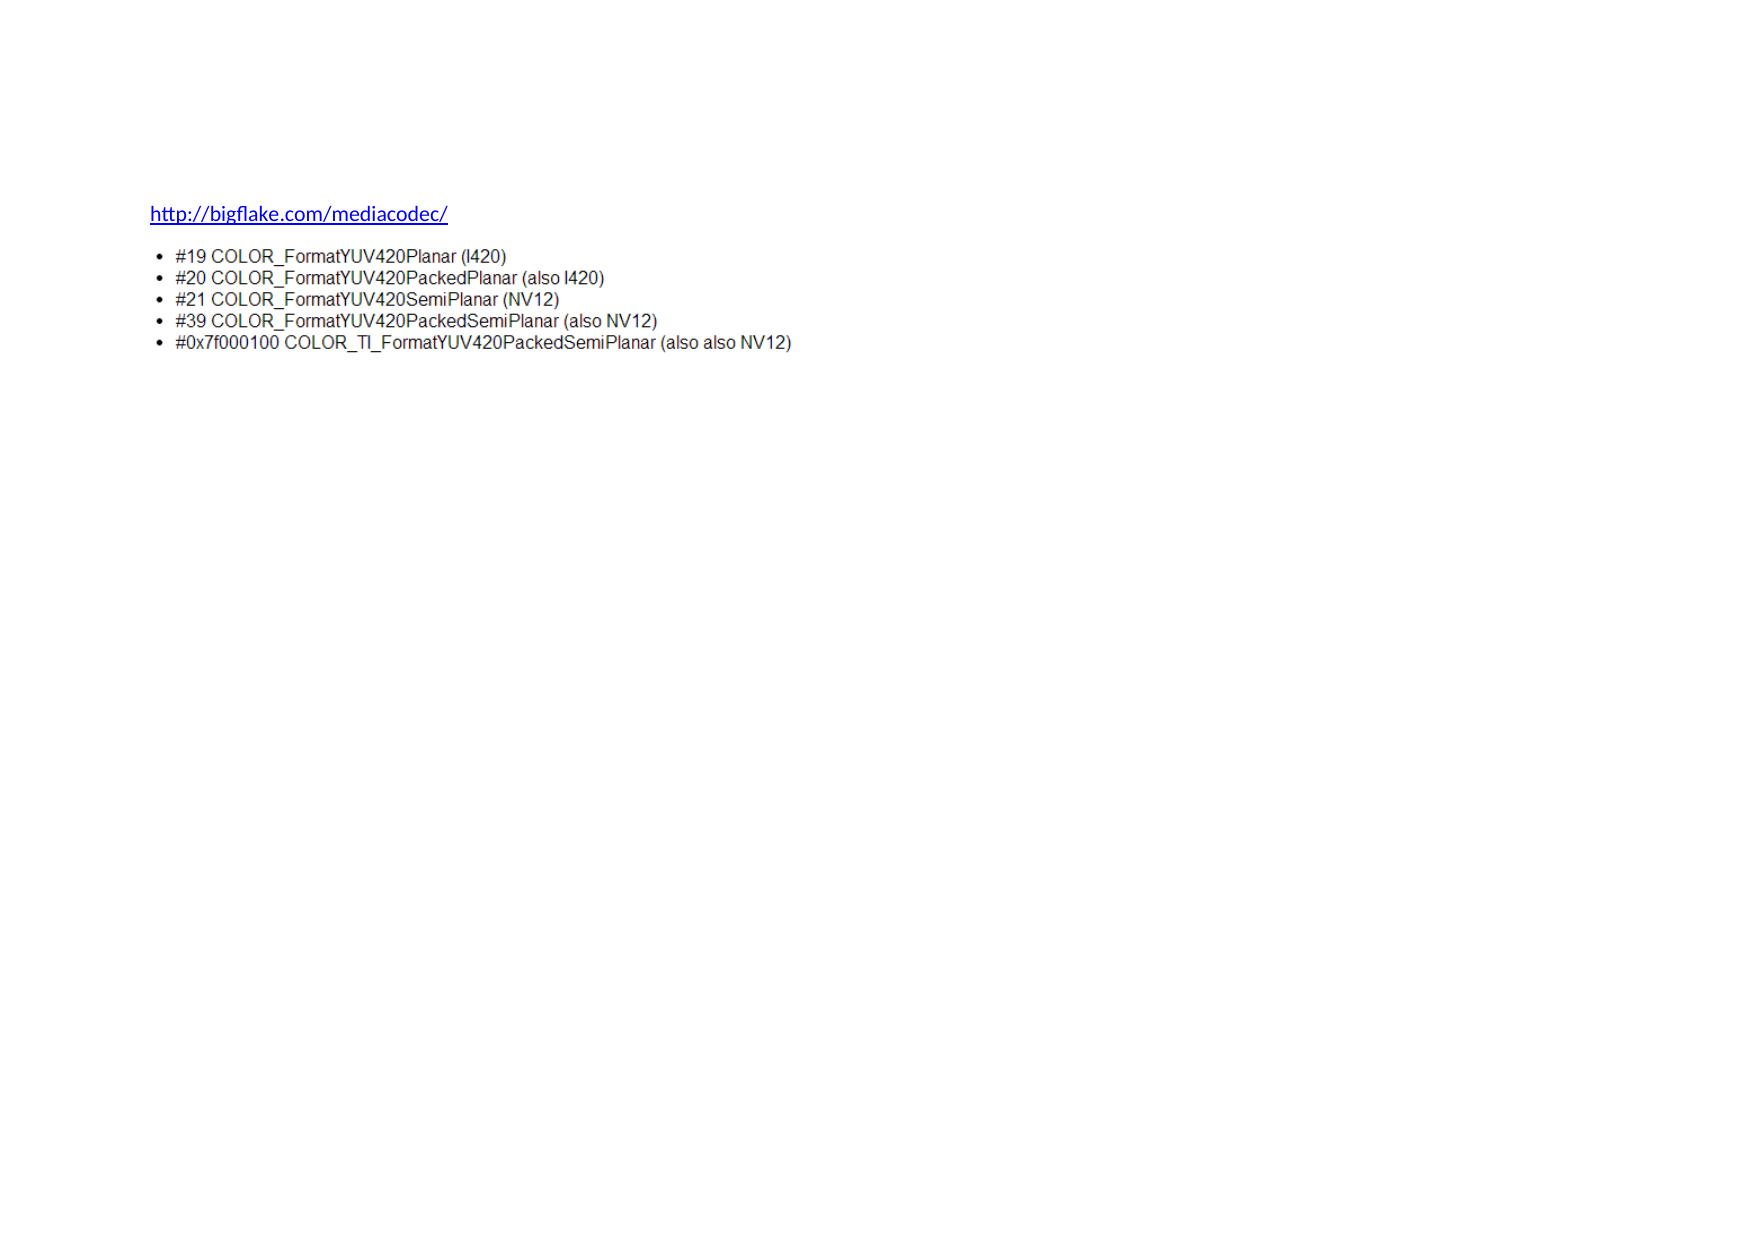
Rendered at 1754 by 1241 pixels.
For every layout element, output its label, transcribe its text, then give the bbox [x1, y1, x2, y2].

text http://bigflake.com/mediacodec/ [150, 198, 1604, 230]
picture [150, 230, 861, 367]
